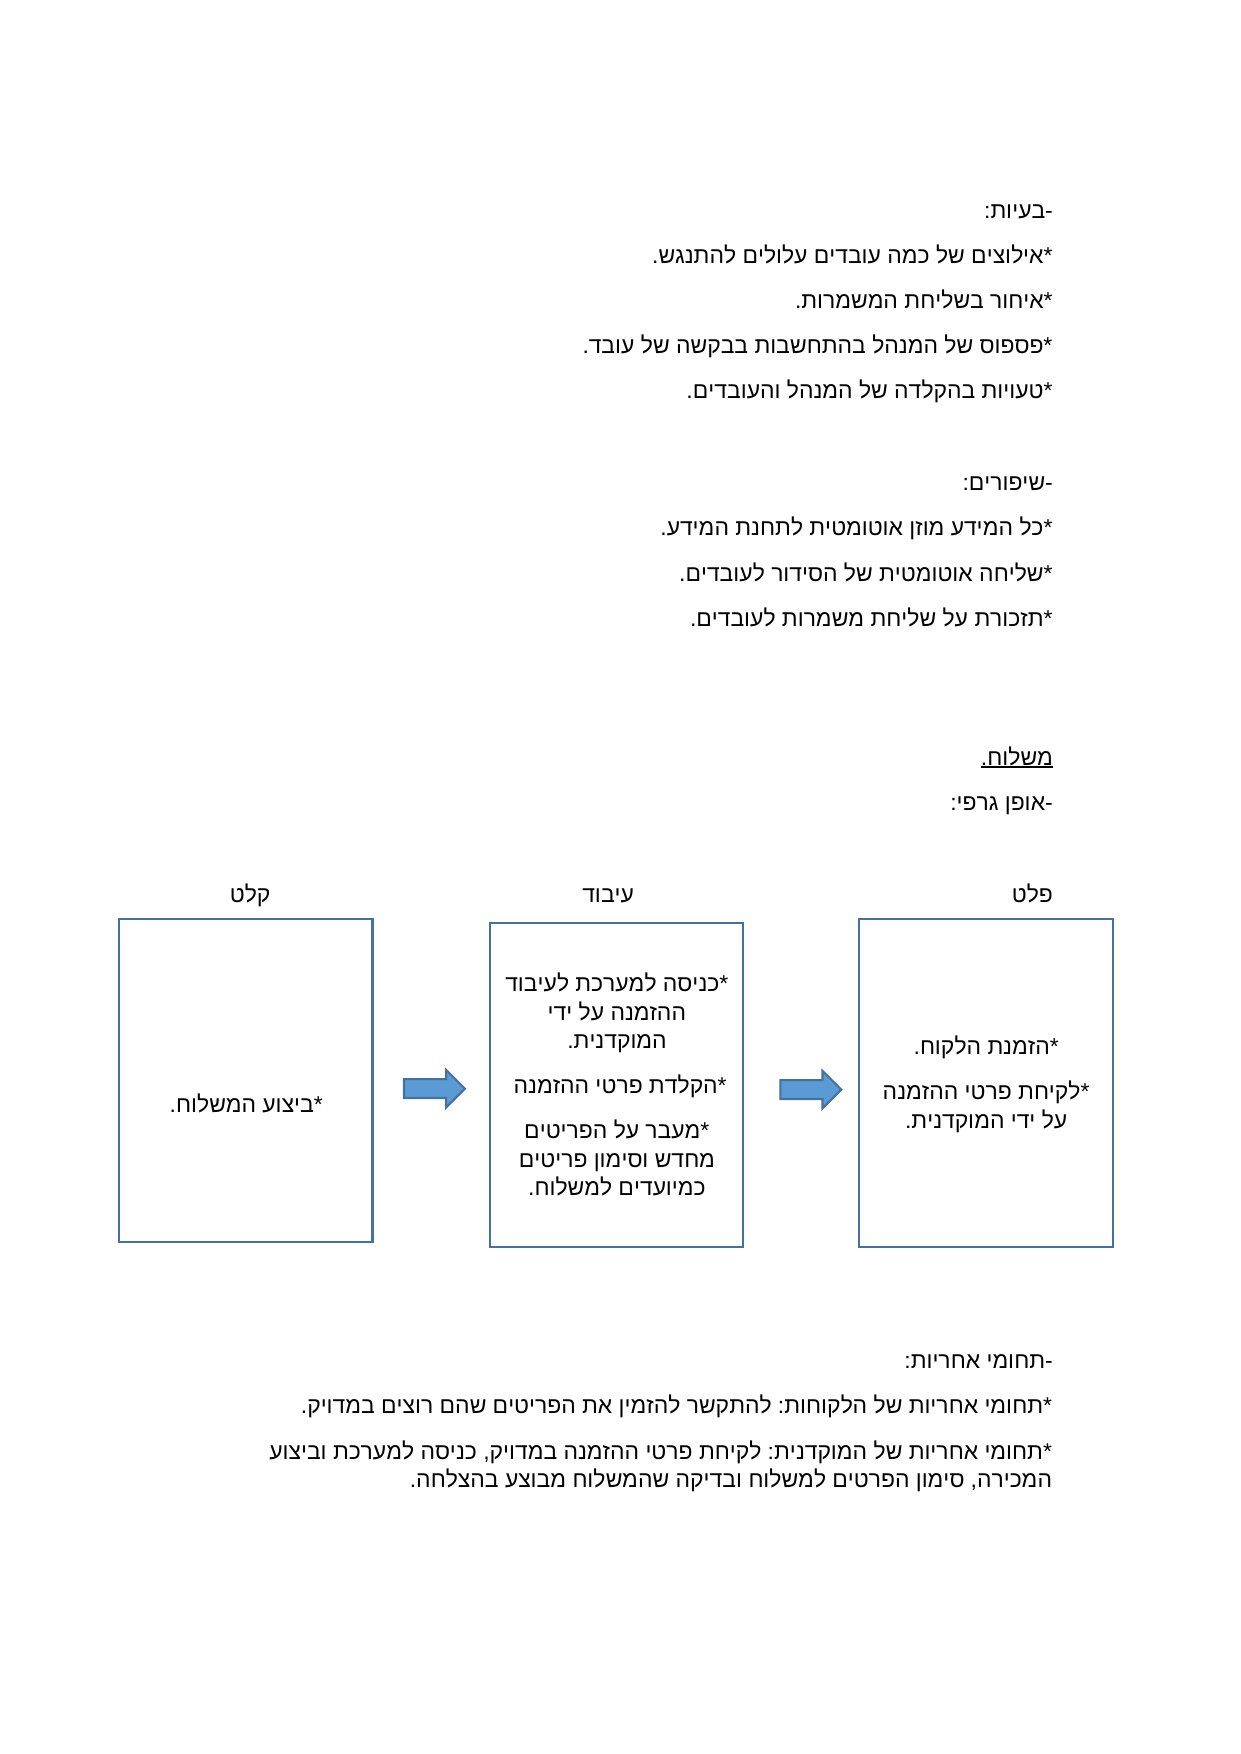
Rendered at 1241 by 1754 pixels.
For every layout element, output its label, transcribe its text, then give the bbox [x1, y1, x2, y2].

text *טעויות בהקלדה של המנהל והעובדים. [187, 377, 1053, 404]
text *אילוצים של כמה עובדים עלולים להתנגש. [187, 242, 1053, 268]
text *תחומי אחריות של הלקוחות: להתקשר להזמין את הפריטים שהם רוצים במדויק. [187, 1392, 1053, 1419]
text -תחומי אחריות: [187, 1347, 1053, 1374]
text *תחומי אחריות של המוקדנית: לקיחת פרטי ההזמנה במדויק, כניסה למערכת וביצוע המכירה, סימון הפרטים למשלוח ובדיקה שהמשלוח מבוצע בהצלחה. [187, 1438, 1053, 1492]
text *כל המידע מוזן אוטומטית לתחנת המידע. [187, 514, 1053, 541]
text משלוח. [187, 743, 1053, 770]
text *שליחה אוטומטית של הסידור לעובדים. [187, 559, 1053, 586]
text -שיפורים: [187, 469, 1053, 496]
text *פספוס של המנהל בהתחשבות בבקשה של עובד. [187, 332, 1053, 358]
text פלט עיבוד קלט [187, 881, 1053, 907]
text *תזכורת על שליחת משמרות לעובדים. [187, 604, 1053, 631]
text -אופן גרפי: [187, 788, 1053, 815]
text -בעיות: [187, 197, 1053, 223]
text *איחור בשליחת המשמרות. [187, 287, 1053, 313]
